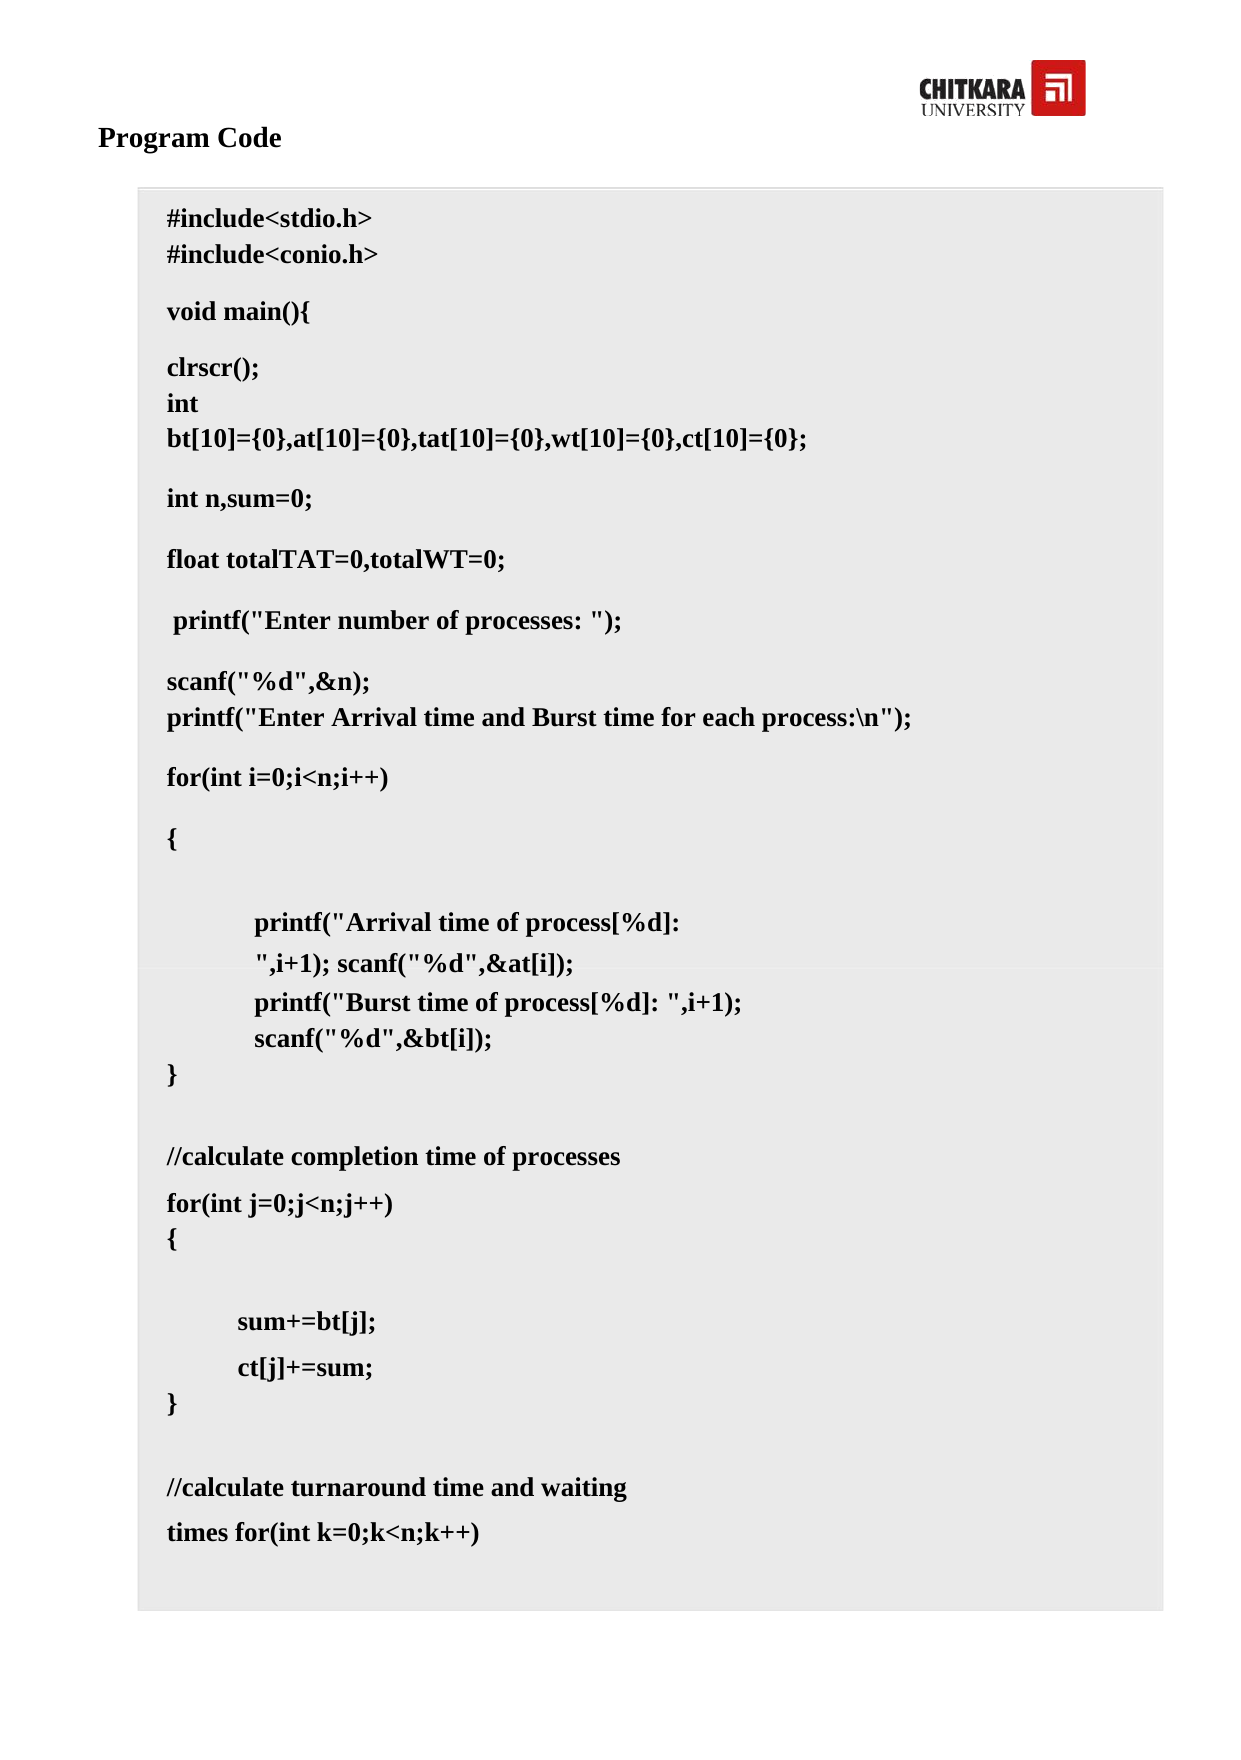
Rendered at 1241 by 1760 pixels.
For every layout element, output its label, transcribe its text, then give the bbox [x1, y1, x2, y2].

text scanf("%d",&bt[i]); [254, 1022, 1090, 1053]
text times for(int k=0;k<n;k++) [167, 1516, 1090, 1547]
text void main(){ [167, 295, 1090, 326]
text #include<conio.h> [167, 238, 1090, 269]
text { [167, 1222, 1090, 1253]
text for(int j=0;j<n;j++) [167, 1187, 1090, 1218]
text { [167, 822, 1090, 853]
text #include<stdio.h> [167, 203, 1090, 234]
text bt[10]={0},at[10]={0},tat[10]={0},wt[10]={0},ct[10]={0}; [167, 422, 1090, 454]
text printf("Enter number of processes: "); [173, 604, 1090, 636]
text float totalTAT=0,totalWT=0; [167, 543, 1090, 575]
text } [167, 1387, 1090, 1418]
text ct[j]+=sum; [237, 1351, 1090, 1382]
text Program Code [98, 120, 1090, 153]
text printf("Burst time of process[%d]: ",i+1); [254, 986, 1090, 1017]
picture [137, 187, 1164, 1611]
text //calculate completion time of processes [167, 1140, 1090, 1172]
text sum+=bt[j]; [237, 1305, 1090, 1336]
text } [167, 1058, 1090, 1089]
text ",i+1); scanf("%d",&at[i]); [254, 947, 1090, 978]
text for(int i=0;i<n;i++) [167, 761, 1090, 792]
text //calculate turnaround time and waiting [167, 1471, 1090, 1502]
text printf("Arrival time of process[%d]: [254, 906, 1090, 937]
text int [167, 387, 1090, 418]
text clrscr(); [167, 351, 1090, 382]
picture [919, 60, 1086, 116]
text int n,sum=0; [167, 482, 1090, 514]
text printf("Enter Arrival time and Burst time for each process:\n"); [167, 701, 1090, 732]
text scanf("%d",&n); [167, 665, 1090, 696]
